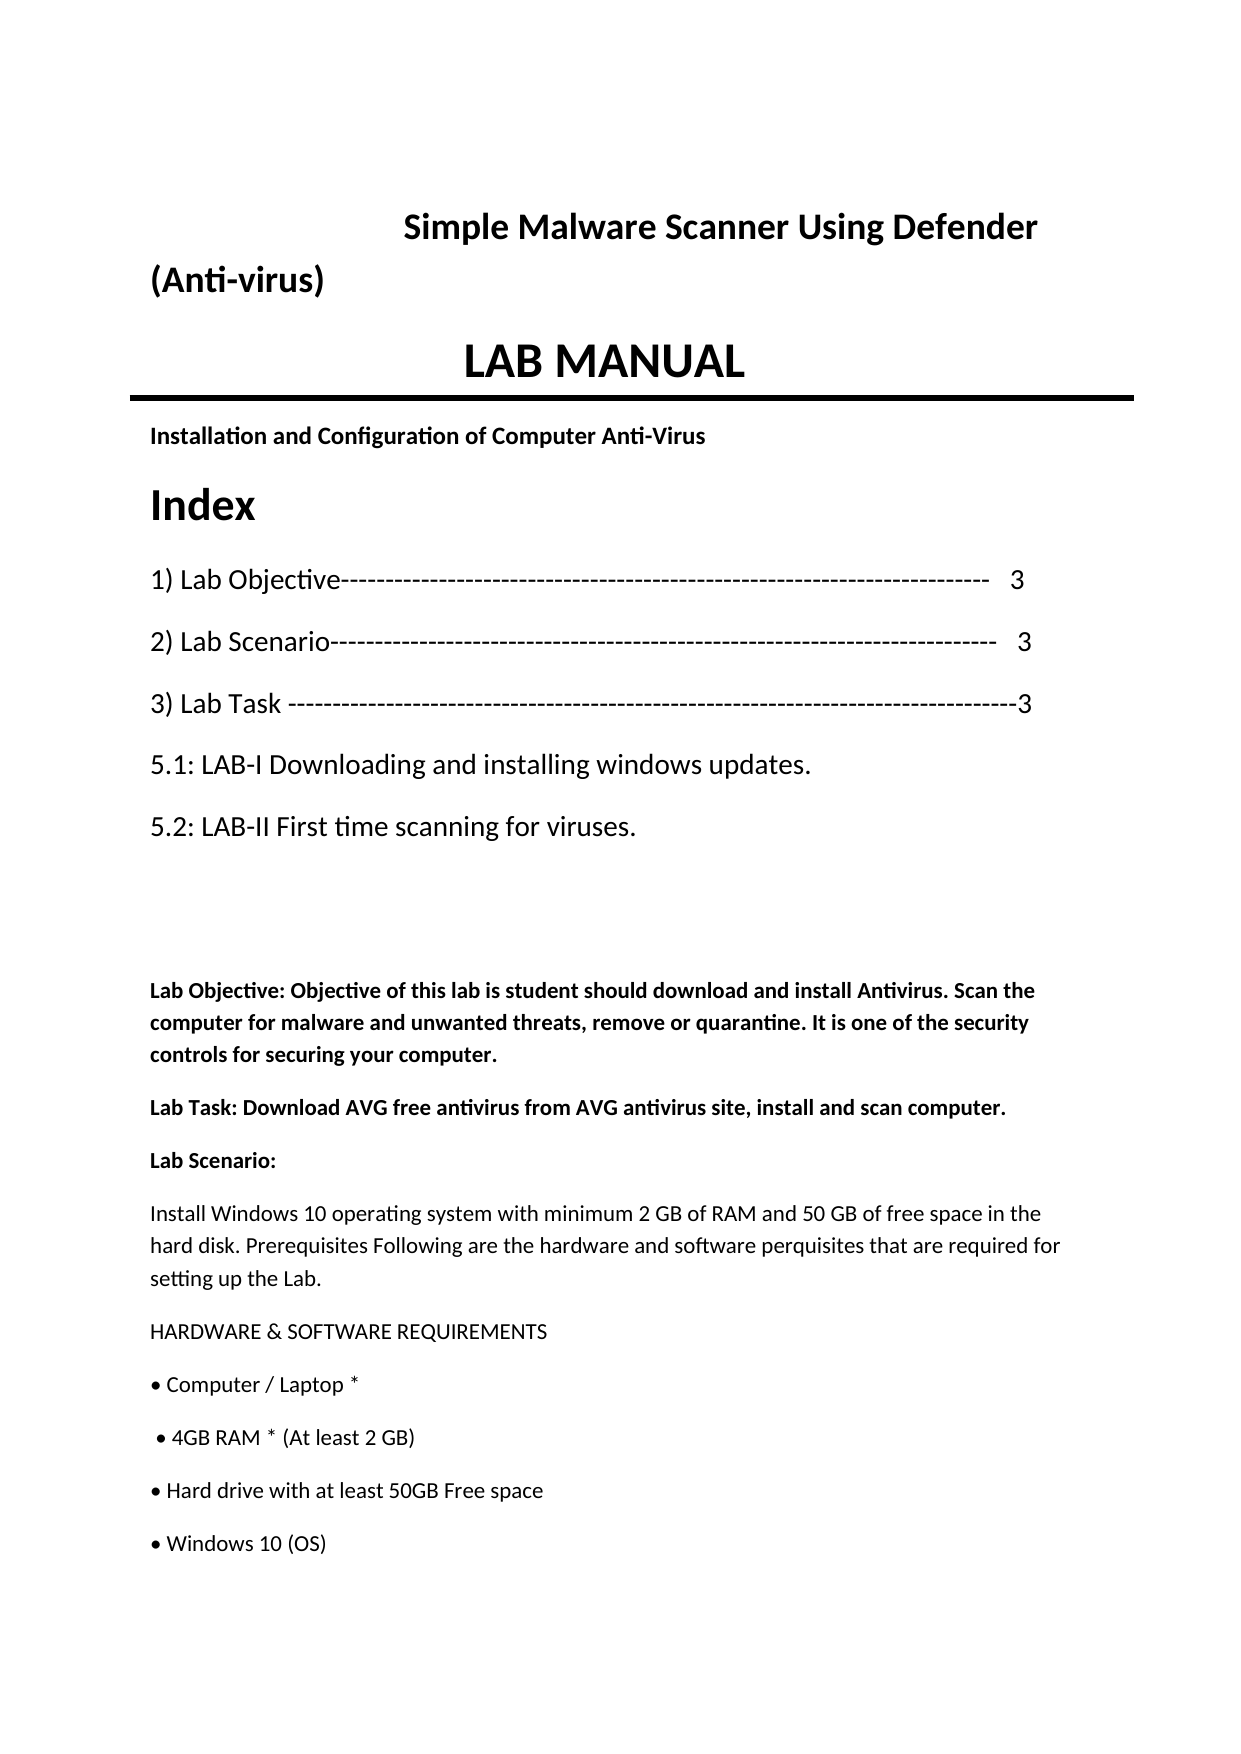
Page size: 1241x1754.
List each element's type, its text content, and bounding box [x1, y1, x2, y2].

text 5.1: LAB-I Downloading and installing windows updates. [150, 746, 1090, 782]
text Install Windows 10 operating system with minimum 2 GB of RAM and 50 GB of free space in the hard disk. Prerequisites Following are the hardware and software perquisites that are required for setting up the Lab. [150, 1199, 1090, 1292]
text • Hard drive with at least 50GB Free space [150, 1476, 1090, 1504]
text Lab Scenario: [150, 1146, 1090, 1174]
text Simple Malware Scanner Using Defender (Anti-virus) [150, 203, 1090, 302]
text Index [150, 476, 1090, 532]
text 5.2: LAB-II First time scanning for viruses. [150, 808, 1090, 844]
text 1) Lab Objective------------------------------------------------------------------------- 3 [150, 561, 1090, 597]
text HARDWARE & SOFTWARE REQUIREMENTS [150, 1317, 1090, 1345]
text Lab Objective: Objective of this lab is student should download and install Antivirus. Scan the computer for malware and unwanted threats, remove or quarantine. It is one of the security controls for securing your computer. [150, 976, 1090, 1068]
text • Windows 10 (OS) [150, 1529, 1090, 1557]
text Installation and Configuration of Computer Anti-Virus [150, 420, 1090, 451]
text Lab Task: Download AVG free antivirus from AVG antivirus site, install and scan computer. [150, 1093, 1090, 1121]
text 2) Lab Scenario--------------------------------------------------------------------------- 3 [150, 623, 1090, 658]
text LAB MANUAL [150, 329, 1090, 390]
text • Computer / Laptop * [150, 1370, 1090, 1398]
text 3) Lab Task ----------------------------------------------------------------------------------3 [150, 685, 1090, 720]
text • 4GB RAM * (At least 2 GB) [150, 1423, 1090, 1451]
